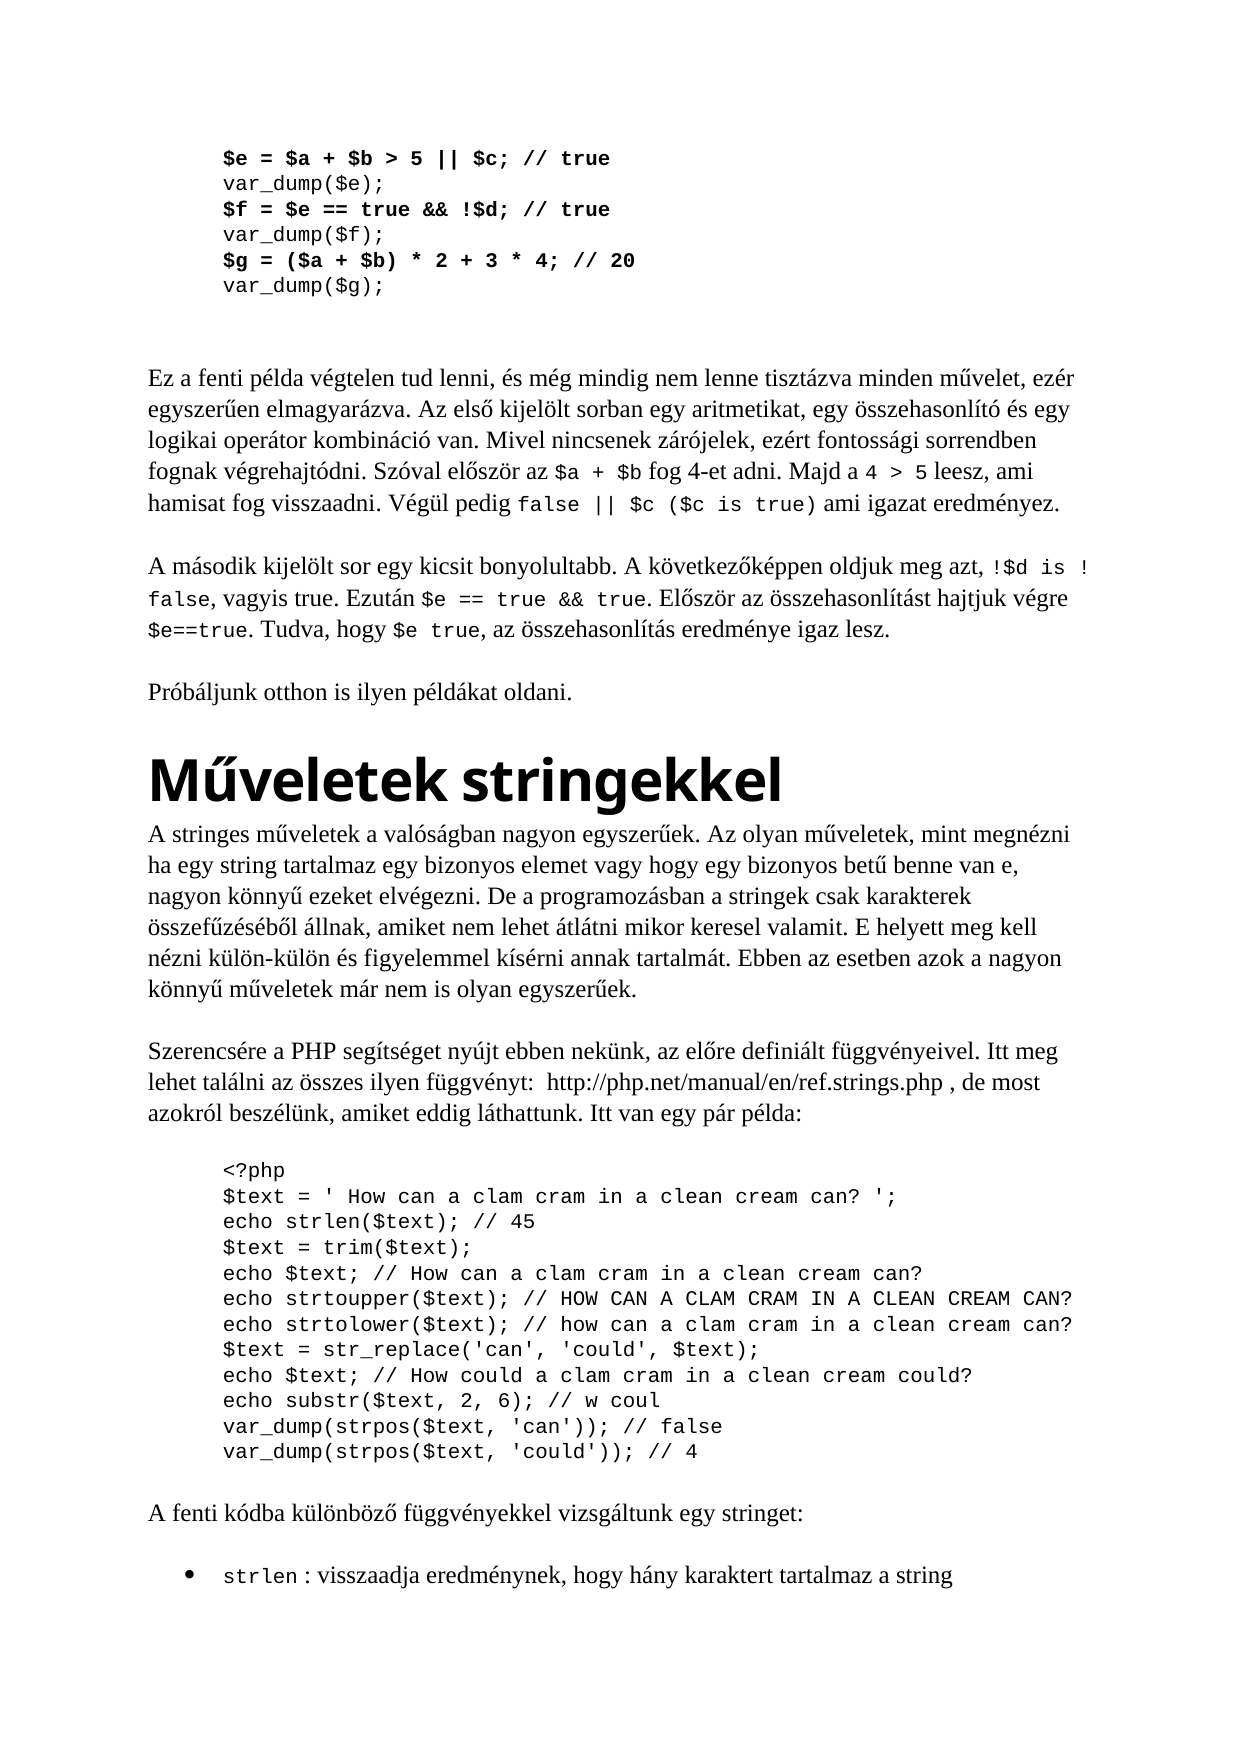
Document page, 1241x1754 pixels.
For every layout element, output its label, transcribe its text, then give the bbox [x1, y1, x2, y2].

text A fenti kódba különböző függvényekkel vizsgáltunk egy stringet: [148, 1498, 1093, 1526]
text $text = str_replace('can', 'could', $text); [223, 1339, 1093, 1363]
text echo $text; // How can a clam cram in a clean cream can? [223, 1262, 1093, 1286]
text var_dump($g); [223, 275, 1093, 299]
text $e = $a + $b > 5 || $c; // true [223, 148, 1093, 171]
title Műveletek stringekkel [148, 739, 1093, 819]
text <?php [223, 1160, 1093, 1184]
text var_dump(strpos($text, 'can')); // false [223, 1416, 1093, 1439]
text Próbáljunk otthon is ilyen példákat oldani. [148, 677, 1093, 706]
text echo strlen($text); // 45 [223, 1211, 1093, 1235]
text $g = ($a + $b) * 2 + 3 * 4; // 20 [223, 250, 1093, 273]
text var_dump($f); [223, 224, 1093, 248]
text var_dump($e); [223, 173, 1093, 197]
text A stringes műveletek a valóságban nagyon egyszerűek. Az olyan műveletek, mint megnézni ha egy string tartalmaz egy bizonyos elemet vagy hogy egy bizonyos betű benne van e, nagyon könnyű ezeket elvégezni. De a programozásban a stringek csak karakterek összefűzéséből állnak, amiket nem lehet átlátni mikor keresel valamit. E helyett meg kell nézni külön-külön és figyelemmel kísérni annak tartalmát. Ebben az esetben azok a nagyon könnyű műveletek már nem is olyan egyszerűek. [148, 819, 1093, 1003]
text echo substr($text, 2, 6); // w coul [223, 1390, 1093, 1414]
text echo $text; // How could a clam cram in a clean cream could? [223, 1364, 1093, 1388]
text var_dump(strpos($text, 'could')); // 4 [223, 1441, 1093, 1465]
list strlen : visszaadja eredménynek, hogy hány karaktert tartalmaz a string [185, 1560, 1093, 1589]
text Szerencsére a PHP segítséget nyújt ebben nekünk, az előre definiált függvényeivel. Itt meg lehet találni az összes ilyen függvényt: http://php.net/manual/en/ref.strings.php , de most azokról beszélünk, amiket eddig láthattunk. Itt van egy pár példa: [148, 1036, 1093, 1127]
text Ez a fenti példa végtelen tud lenni, és még mindig nem lenne tisztázva minden művelet, ezér egyszerűen elmagyarázva. Az első kijelölt sorban egy aritmetikat, egy összehasonlító és egy logikai operátor kombináció van. Mivel nincsenek zárójelek, ezért fontossági sorrendben fognak végrehajtódni. Szóval először az $a + $b fog 4-et adni. Majd a 4 > 5 leesz, ami hamisat fog visszaadni. Végül pedig false || $c ($c is true) ami igazat eredményez. [148, 363, 1093, 517]
text $f = $e == true && !$d; // true [223, 199, 1093, 222]
text $text = trim($text); [223, 1237, 1093, 1261]
text A második kijelölt sor egy kicsit bonyolultabb. A következőképpen oldjuk meg azt, !$d is !false, vagyis true. Ezután $e == true && true. Először az összehasonlítást hajtjuk végre $e==true. Tudva, hogy $e true, az összehasonlítás eredménye igaz lesz. [148, 551, 1093, 644]
text echo strtolower($text); // how can a clam cram in a clean cream can? [223, 1313, 1093, 1337]
text echo strtoupper($text); // HOW CAN A CLAM CRAM IN A CLEAN CREAM CAN? [223, 1288, 1093, 1312]
text $text = ' How can a clam cram in a clean cream can? '; [223, 1186, 1093, 1209]
